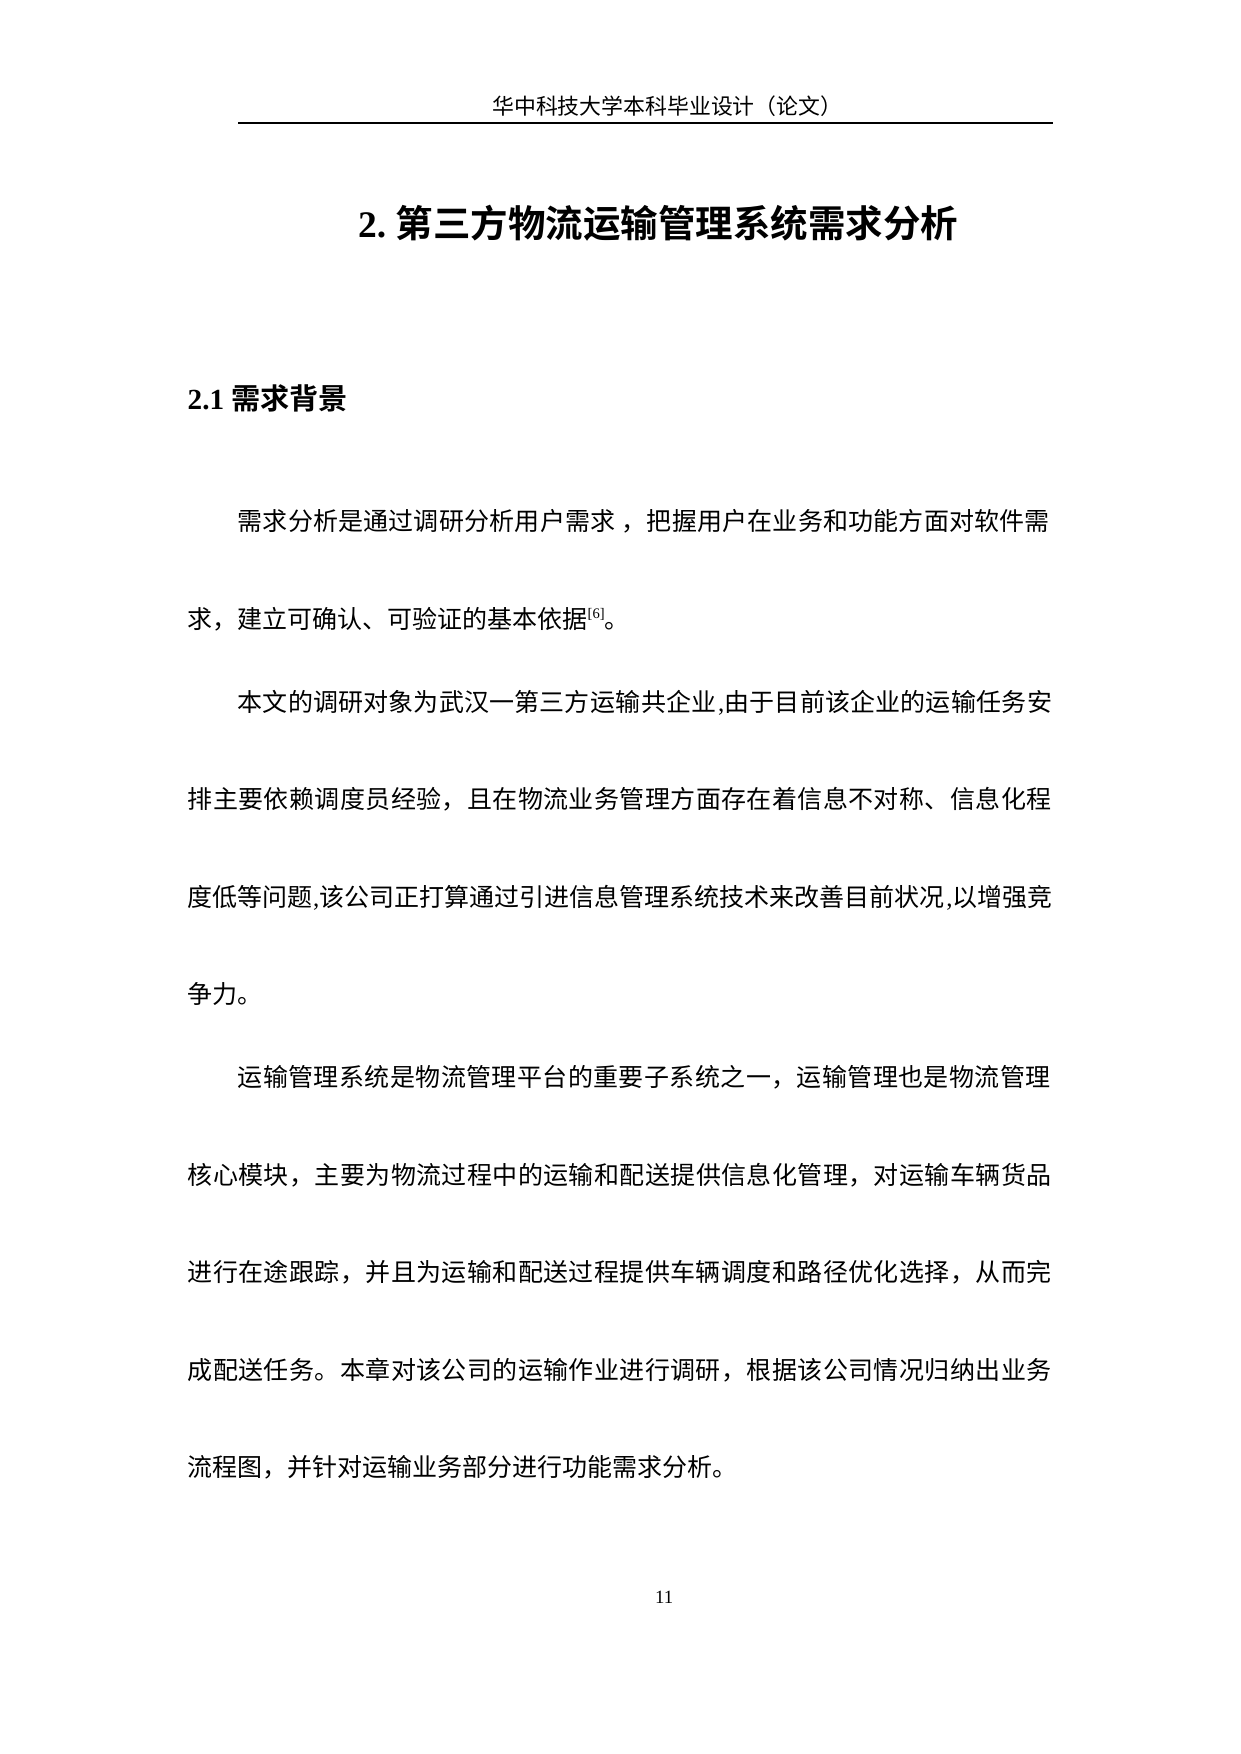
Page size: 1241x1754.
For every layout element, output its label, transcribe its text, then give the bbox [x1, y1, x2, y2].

subtitle 2.1 需求背景 [187, 364, 1053, 429]
text 需求分析是通过调研分析用户需求 ，把握用户在业务和功能方面对软件需求，建立可确认、可验证的基本依据[6]。 [187, 487, 1053, 650]
text 运输管理系统是物流管理平台的重要子系统之一，运输管理也是物流管理核心模块，主要为物流过程中的运输和配送提供信息化管理，对运输车辆货品进行在途跟踪，并且为运输和配送过程提供车辆调度和路径优化选择，从而完成配送任务。本章对该公司的运输作业进行调研，根据该公司情况归纳出业务流程图，并针对运输业务部分进行功能需求分析。 [187, 1043, 1053, 1498]
text 本文的调研对象为武汉一第三方运输共企业,由于目前该企业的运输任务安排主要依赖调度员经验，且在物流业务管理方面存在着信息不对称、信息化程度低等问题,该公司正打算通过引进信息管理系统技术来改善目前状况,以增强竞争力。 [187, 668, 1053, 1025]
subtitle 2. 第三方物流运输管理系统需求分析 [187, 188, 1053, 253]
